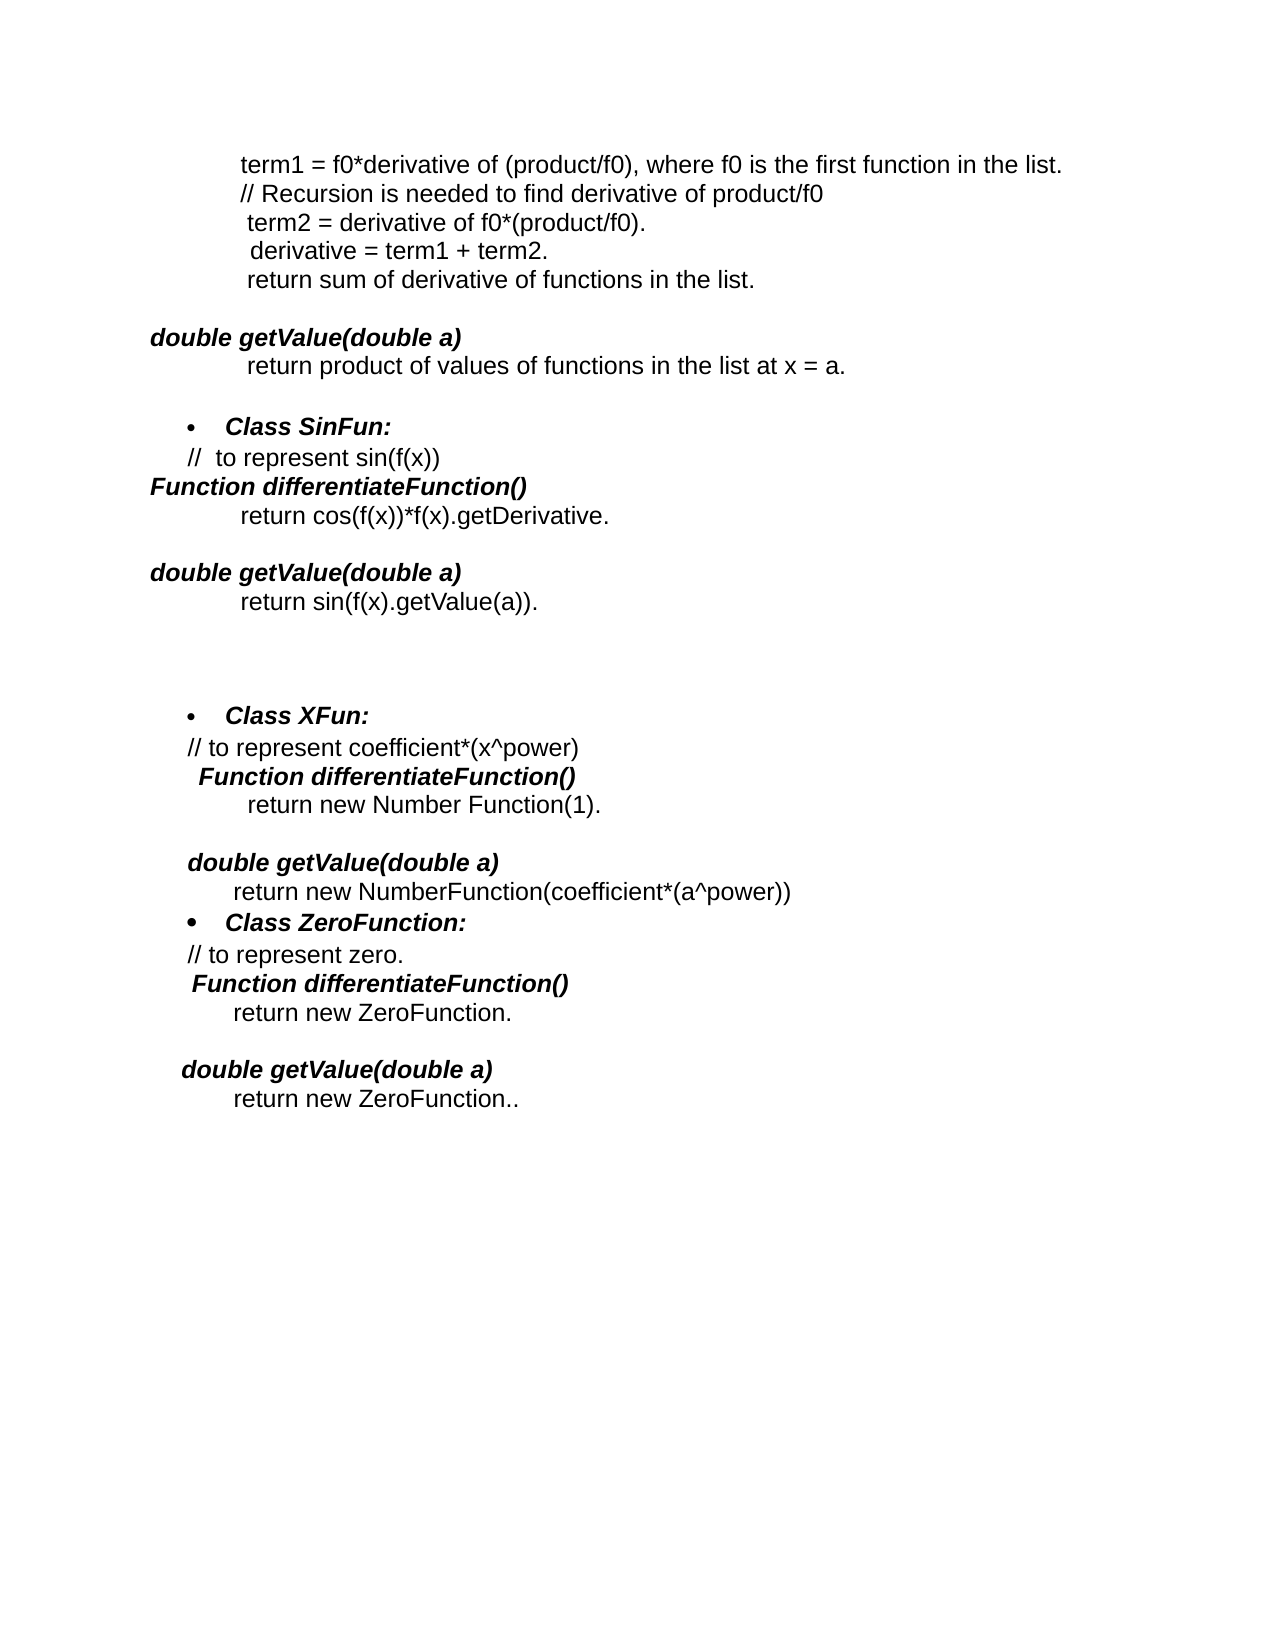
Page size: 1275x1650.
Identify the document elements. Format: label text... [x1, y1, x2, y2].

list Class ZeroFunction: [187, 908, 1125, 937]
text return new ZeroFunction.. [150, 1084, 1125, 1113]
list Class XFun: [187, 701, 1125, 730]
text return product of values of functions in the list at x = a. [150, 351, 1125, 380]
text return cos(f(x))*f(x).getDerivative. [150, 501, 1125, 529]
text double getValue(double a) [150, 1055, 1125, 1084]
text Function differentiateFunction() [150, 762, 1125, 790]
text Function differentiateFunction() [150, 472, 1125, 501]
text // Recursion is needed to find derivative of product/f0 [150, 179, 1125, 207]
text // to represent zero. [187, 940, 1125, 969]
text return new ZeroFunction. [150, 998, 1125, 1026]
text double getValue(double a) [150, 322, 1125, 351]
list Class SinFun: [187, 412, 1125, 440]
text return sin(f(x).getValue(a)). [150, 587, 1125, 616]
text double getValue(double a) [150, 558, 1125, 587]
text return new Number Function(1). [150, 790, 1125, 819]
text // to represent sin(f(x)) [187, 443, 1125, 472]
text Function differentiateFunction() [150, 969, 1125, 998]
text return sum of derivative of functions in the list. [150, 265, 1125, 294]
text term1 = f0*derivative of (product/f0), where f0 is the first function in the list. [150, 150, 1125, 179]
text double getValue(double a) [150, 848, 1125, 877]
text term2 = derivative of f0*(product/f0). [150, 207, 1125, 236]
text // to represent coefficient*(x^power) [187, 733, 1125, 762]
text derivative = term1 + term2. [150, 236, 1125, 265]
text return new NumberFunction(coefficient*(a^power)) [150, 877, 1125, 905]
